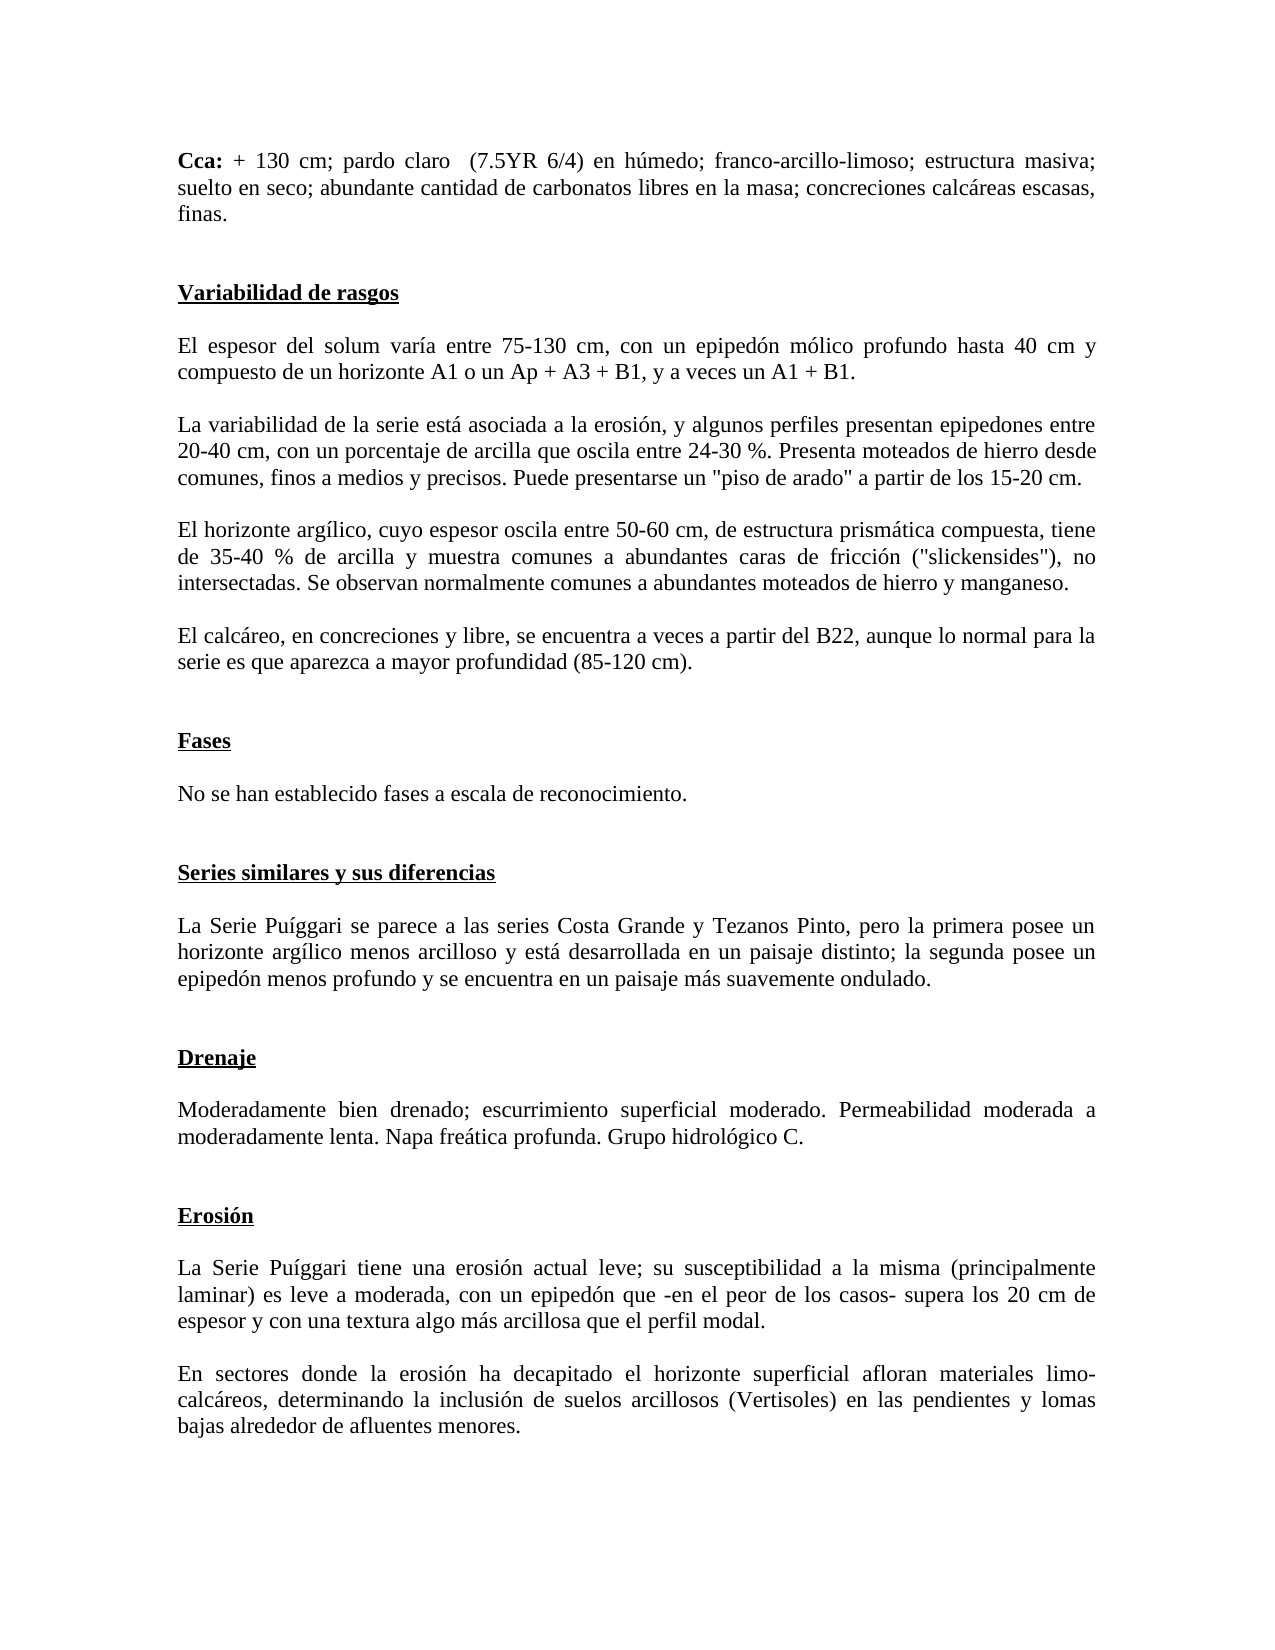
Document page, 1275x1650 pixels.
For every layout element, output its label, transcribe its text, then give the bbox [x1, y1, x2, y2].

text Drenaje [177, 1044, 1098, 1070]
text Series similares y sus diferencias [177, 859, 1098, 886]
text La Serie Puíggari se parece a las series Costa Grande y Tezanos Pinto, pero la primera posee un horizonte argílico menos arcilloso y está desarrollada en un paisaje distinto; la segunda posee un epipedón menos profundo y se encuentra en un paisaje más suavemente ondulado. [177, 912, 1098, 991]
text El calcáreo, en concreciones y libre, se encuentra a veces a partir del B22, aunque lo normal para la serie es que aparezca a mayor profundidad (85-120 cm). [177, 622, 1098, 675]
text Fases [177, 727, 1098, 754]
text El horizonte argílico, cuyo espesor oscila entre 50-60 cm, de estructura prismática compuesta, tiene de 35-40 % de arcilla y muestra comunes a abundantes caras de fricción ("slickensides"), no intersectadas. Se observan normalmente comunes a abundantes moteados de hierro y manganeso. [177, 517, 1098, 596]
text El espesor del solum varía entre 75-130 cm, con un epipedón mólico profundo hasta 40 cm y compuesto de un horizonte A1 o un Ap + A3 + B1, y a veces un A1 + B1. [177, 332, 1098, 385]
text Cca: + 130 cm; pardo claro (7.5YR 6/4) en húmedo; franco-arcillo-limoso; estructura masiva; suelto en seco; abundante cantidad de carbonatos libres en la masa; concreciones calcáreas escasas, finas. [177, 148, 1098, 227]
text La variabilidad de la serie está asociada a la erosión, y algunos perfiles presentan epipedones entre 20-40 cm, con un porcentaje de arcilla que oscila entre 24-30 %. Presenta moteados de hierro desde comunes, finos a medios y precisos. Puede presentarse un "piso de arado" a partir de los 15-20 cm. [177, 411, 1098, 490]
text Moderadamente bien drenado; escurrimiento superficial moderado. Permeabilidad moderada a moderadamente lenta. Napa freática profunda. Grupo hidrológico C. [177, 1096, 1098, 1149]
text Erosión [177, 1202, 1098, 1228]
text Variabilidad de rasgos [177, 279, 1098, 306]
text La Serie Puíggari tiene una erosión actual leve; su susceptibilidad a la misma (principalmente laminar) es leve a moderada, con un epipedón que -en el peor de los casos- supera los 20 cm de espesor y con una textura algo más arcillosa que el perfil modal. [177, 1254, 1098, 1333]
text En sectores donde la erosión ha decapitado el horizonte superficial afloran materiales limo-calcáreos, determinando la inclusión de suelos arcillosos (Vertisoles) en las pendientes y lomas bajas alrededor de afluentes menores. [177, 1360, 1098, 1439]
text No se han establecido fases a escala de reconocimiento. [177, 780, 1098, 806]
